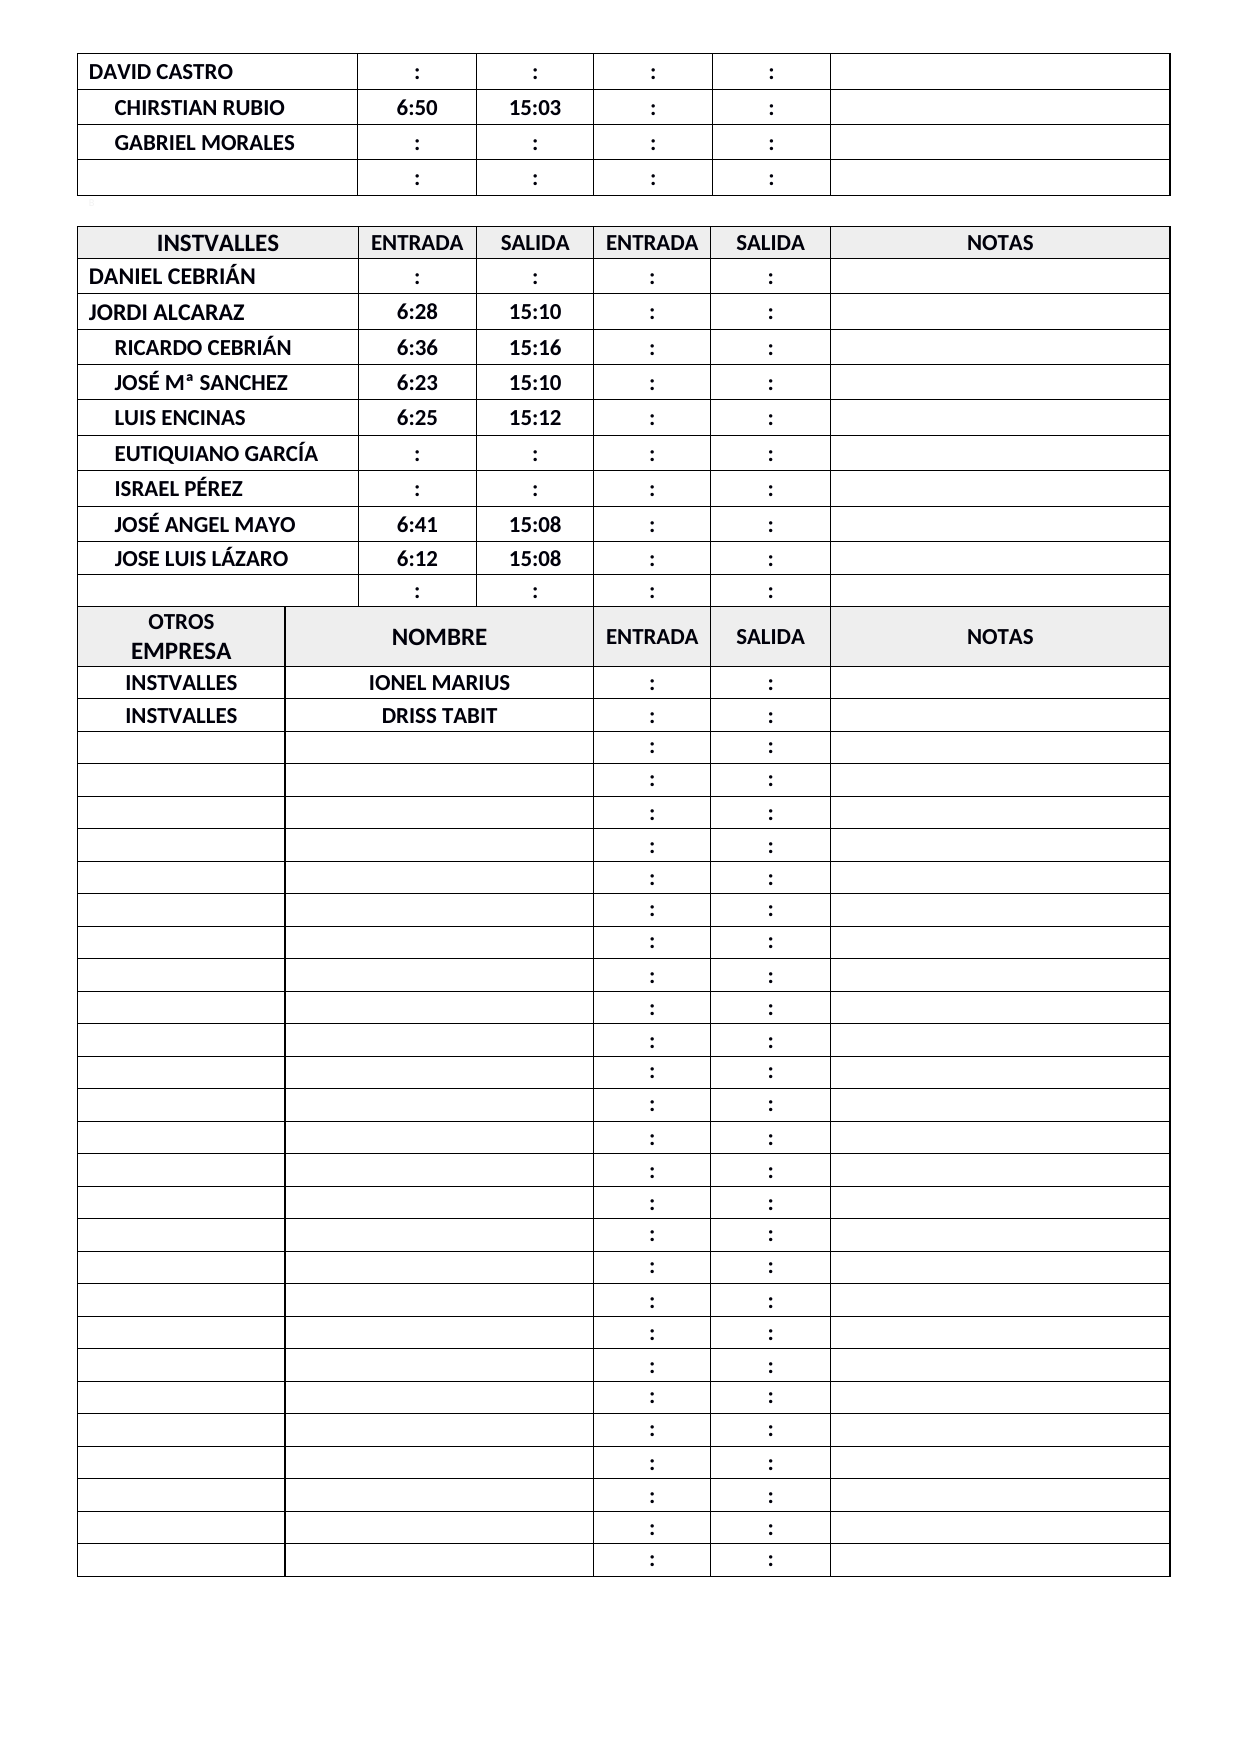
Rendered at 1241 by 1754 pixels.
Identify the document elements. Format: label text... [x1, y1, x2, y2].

table_cell [286, 862, 593, 893]
table_cell : [711, 507, 830, 541]
table_cell [831, 1122, 1169, 1153]
table_cell : [594, 959, 710, 991]
table_cell : [711, 1382, 830, 1413]
table_cell : [711, 992, 830, 1023]
table_cell 15:03 [477, 90, 593, 124]
table_cell : [711, 764, 830, 796]
table_cell [831, 90, 1169, 124]
table_cell : [594, 927, 710, 958]
table_cell RICARDO CEBRIÁN [78, 330, 358, 364]
table_cell : [713, 54, 830, 88]
table_cell [831, 1057, 1169, 1088]
table_cell [831, 1382, 1169, 1413]
table_cell [831, 1447, 1169, 1478]
table_cell : [711, 1252, 830, 1283]
table_cell [831, 1349, 1169, 1381]
table_cell : [594, 507, 710, 541]
table_cell : [711, 294, 830, 328]
table_cell [78, 959, 284, 991]
table_cell : [594, 259, 710, 293]
table_cell GABRIEL MORALES [78, 125, 357, 159]
table_cell DRISS TABIT [286, 699, 593, 731]
table_cell ISRAEL PÉREZ [78, 471, 358, 506]
table_cell [286, 1089, 593, 1121]
table_cell [78, 1089, 284, 1121]
table_cell : [594, 160, 712, 195]
table_header ENTRADA [594, 227, 710, 258]
table_cell : [711, 1089, 830, 1121]
table_cell : [359, 259, 476, 293]
table_cell : [594, 797, 710, 828]
table_cell [831, 1284, 1169, 1316]
table_cell [78, 1154, 284, 1186]
table_cell [78, 1187, 284, 1218]
table_cell : [711, 1317, 830, 1348]
table_cell NOTAS [831, 607, 1169, 666]
table_cell [831, 1252, 1169, 1283]
table_cell [831, 992, 1169, 1023]
table_cell : [359, 436, 476, 470]
table_cell : [594, 1349, 710, 1381]
table_cell [831, 507, 1169, 541]
table_cell [831, 125, 1169, 159]
table_cell : [594, 1382, 710, 1413]
table_cell : [711, 1219, 830, 1251]
table_cell [831, 1544, 1169, 1576]
table_cell [286, 1447, 593, 1478]
table_cell [831, 542, 1169, 573]
table_cell [78, 1252, 284, 1283]
table_cell : [594, 732, 710, 763]
table_cell [286, 1122, 593, 1153]
table_cell : [594, 862, 710, 893]
table_cell : [477, 259, 593, 293]
table_cell : [711, 1122, 830, 1153]
table_cell [831, 764, 1169, 796]
table_cell : [594, 1252, 710, 1283]
table_header INSTVALLES [78, 227, 358, 258]
table_cell : [711, 667, 830, 698]
table_cell : [594, 1414, 710, 1446]
table_cell 6:50 [358, 90, 476, 124]
table_cell IONEL MARIUS [286, 667, 593, 698]
table_cell [831, 959, 1169, 991]
table_cell [831, 1219, 1169, 1251]
table_cell 6:12 [359, 542, 476, 573]
table_cell [78, 1512, 284, 1543]
table_cell [78, 1122, 284, 1153]
table_cell [286, 894, 593, 926]
table_cell : [358, 160, 476, 195]
table_cell [831, 1512, 1169, 1543]
table_cell [286, 1544, 593, 1576]
table_cell [831, 1089, 1169, 1121]
table_cell : [711, 829, 830, 861]
table_cell : [594, 829, 710, 861]
table_cell : [711, 894, 830, 926]
table_cell : [594, 699, 710, 731]
table_cell [286, 1512, 593, 1543]
table_cell : [711, 1349, 830, 1381]
table_cell : [594, 54, 712, 88]
table_cell [831, 894, 1169, 926]
table_cell : [711, 862, 830, 893]
table_cell : [711, 699, 830, 731]
table_cell : [594, 365, 710, 399]
table_cell [831, 797, 1169, 828]
table_cell : [713, 160, 830, 195]
table_cell : [711, 959, 830, 991]
table_cell : [594, 471, 710, 506]
table_cell : [711, 259, 830, 293]
table_cell [831, 365, 1169, 399]
table_header SALIDA [477, 227, 593, 258]
table_cell [831, 1317, 1169, 1348]
table_cell [286, 1252, 593, 1283]
table_cell [831, 1414, 1169, 1446]
table_cell : [711, 1544, 830, 1576]
table_cell 15:10 [477, 294, 593, 328]
table_cell : [358, 125, 476, 159]
table_cell : [594, 125, 712, 159]
table_cell : [594, 1544, 710, 1576]
table_cell : [711, 471, 830, 506]
table_cell : [594, 1284, 710, 1316]
table_cell [78, 732, 284, 763]
table_header ENTRADA [359, 227, 476, 258]
table_cell : [594, 992, 710, 1023]
table_cell 15:16 [477, 330, 593, 364]
table_cell : [477, 575, 593, 606]
table_cell CHIRSTIAN RUBIO [78, 90, 357, 124]
table_cell : [358, 54, 476, 88]
table_cell : [594, 764, 710, 796]
table_cell SALIDA [711, 607, 830, 666]
table_cell NOMBRE [286, 607, 593, 666]
table_cell : [594, 575, 710, 606]
table_cell DANIEL CEBRIÁN [78, 259, 358, 293]
table_cell : [711, 400, 830, 435]
table_cell [78, 1447, 284, 1478]
table_cell : [594, 1219, 710, 1251]
table_cell : [359, 471, 476, 506]
table_cell : [711, 1512, 830, 1543]
table_cell : [713, 125, 830, 159]
table_cell [78, 1544, 284, 1576]
table_cell : [594, 1317, 710, 1348]
table_cell [286, 1382, 593, 1413]
table_cell : [594, 1154, 710, 1186]
table_cell [78, 1382, 284, 1413]
table_cell : [594, 1122, 710, 1153]
table_cell 6:25 [359, 400, 476, 435]
table_cell [286, 1349, 593, 1381]
table_cell [286, 1479, 593, 1511]
table_cell [831, 436, 1169, 470]
table_cell [831, 575, 1169, 606]
table_cell [286, 1317, 593, 1348]
table_cell : [711, 1187, 830, 1218]
table_cell : [359, 575, 476, 606]
table_cell [831, 699, 1169, 731]
table_cell : [594, 1512, 710, 1543]
table_cell : [477, 54, 593, 88]
table_cell : [711, 1414, 830, 1446]
table_cell 15:08 [477, 542, 593, 573]
table_cell [831, 400, 1169, 435]
table_cell [78, 1057, 284, 1088]
table_cell [78, 1414, 284, 1446]
table_cell [831, 1154, 1169, 1186]
table_cell [831, 862, 1169, 893]
table_cell : [594, 1089, 710, 1121]
table_cell : [594, 894, 710, 926]
table_cell OTROS EMPRESA [78, 607, 284, 666]
table_cell : [477, 471, 593, 506]
table_cell [286, 1219, 593, 1251]
table_cell 15:12 [477, 400, 593, 435]
table_cell : [711, 365, 830, 399]
table_cell : [711, 1479, 830, 1511]
table_cell 6:36 [359, 330, 476, 364]
table_cell : [713, 90, 830, 124]
table_cell : [594, 1479, 710, 1511]
table_cell [831, 1479, 1169, 1511]
table_cell : [594, 1057, 710, 1088]
table_cell : [711, 732, 830, 763]
table_cell : [711, 436, 830, 470]
table_cell [831, 1024, 1169, 1056]
table_cell [78, 829, 284, 861]
table_cell LUIS ENCINAS [78, 400, 358, 435]
table_cell : [477, 125, 593, 159]
table_cell [78, 894, 284, 926]
table_cell [78, 764, 284, 796]
table_cell [78, 1479, 284, 1511]
table_cell 6:23 [359, 365, 476, 399]
table_cell [831, 927, 1169, 958]
table_cell JOSÉ ANGEL MAYO [78, 507, 358, 541]
table_cell EUTIQUIANO GARCÍA [78, 436, 358, 470]
table_cell : [594, 542, 710, 573]
table_cell JOSÉ Mª SANCHEZ [78, 365, 358, 399]
table_cell 15:10 [477, 365, 593, 399]
table_cell [831, 330, 1169, 364]
table_cell : [594, 294, 710, 328]
table_cell 6:41 [359, 507, 476, 541]
table_cell : [594, 1447, 710, 1478]
table_cell : [594, 400, 710, 435]
table_cell [286, 732, 593, 763]
table_cell : [594, 1187, 710, 1218]
table_cell [78, 797, 284, 828]
table_cell [831, 667, 1169, 698]
table_cell INSTVALLES [78, 667, 284, 698]
table_cell : [477, 160, 593, 195]
table_cell : [711, 1057, 830, 1088]
table_cell [831, 829, 1169, 861]
table_cell : [594, 330, 710, 364]
table_cell : [594, 667, 710, 698]
table_cell INSTVALLES [78, 699, 284, 731]
table_cell [286, 1024, 593, 1056]
table_cell [78, 1024, 284, 1056]
table_cell [286, 764, 593, 796]
table_cell : [594, 436, 710, 470]
table_cell : [711, 1024, 830, 1056]
table_cell [286, 959, 593, 991]
table_cell : [711, 927, 830, 958]
table_cell [286, 1057, 593, 1088]
table_header SALIDA [711, 227, 830, 258]
table_cell [78, 1349, 284, 1381]
table_cell : [711, 1154, 830, 1186]
table_cell [78, 992, 284, 1023]
table_cell [78, 927, 284, 958]
table_cell : [711, 1447, 830, 1478]
table_cell DAVID CASTRO [78, 54, 357, 88]
table_cell 6:28 [359, 294, 476, 328]
table_cell : [711, 575, 830, 606]
table_cell ENTRADA [594, 607, 710, 666]
table_cell [286, 1414, 593, 1446]
table_cell [286, 1154, 593, 1186]
table_cell [286, 1284, 593, 1316]
table_cell [831, 54, 1169, 88]
table_cell [286, 829, 593, 861]
table_cell [286, 927, 593, 958]
table_cell [78, 575, 358, 606]
table_cell : [594, 1024, 710, 1056]
table_cell [78, 1284, 284, 1316]
table_cell : [594, 90, 712, 124]
table_cell [286, 797, 593, 828]
table_cell JOSE LUIS LÁZARO [78, 542, 358, 573]
table_cell [78, 862, 284, 893]
table_cell [78, 1219, 284, 1251]
table_header NOTAS [831, 227, 1169, 258]
table_cell : [477, 436, 593, 470]
table_cell JORDI ALCARAZ [78, 294, 358, 328]
table_cell [78, 1317, 284, 1348]
table_cell : [711, 1284, 830, 1316]
table_cell [831, 1187, 1169, 1218]
table_cell [831, 160, 1169, 195]
table_cell 15:08 [477, 507, 593, 541]
table_cell : [711, 330, 830, 364]
table_cell : [711, 542, 830, 573]
table_cell [831, 294, 1169, 328]
table_cell [286, 1187, 593, 1218]
table_cell [831, 732, 1169, 763]
table_cell [831, 471, 1169, 506]
table_cell : [711, 797, 830, 828]
table_cell [286, 992, 593, 1023]
table_cell [78, 160, 357, 195]
table_cell [831, 259, 1169, 293]
